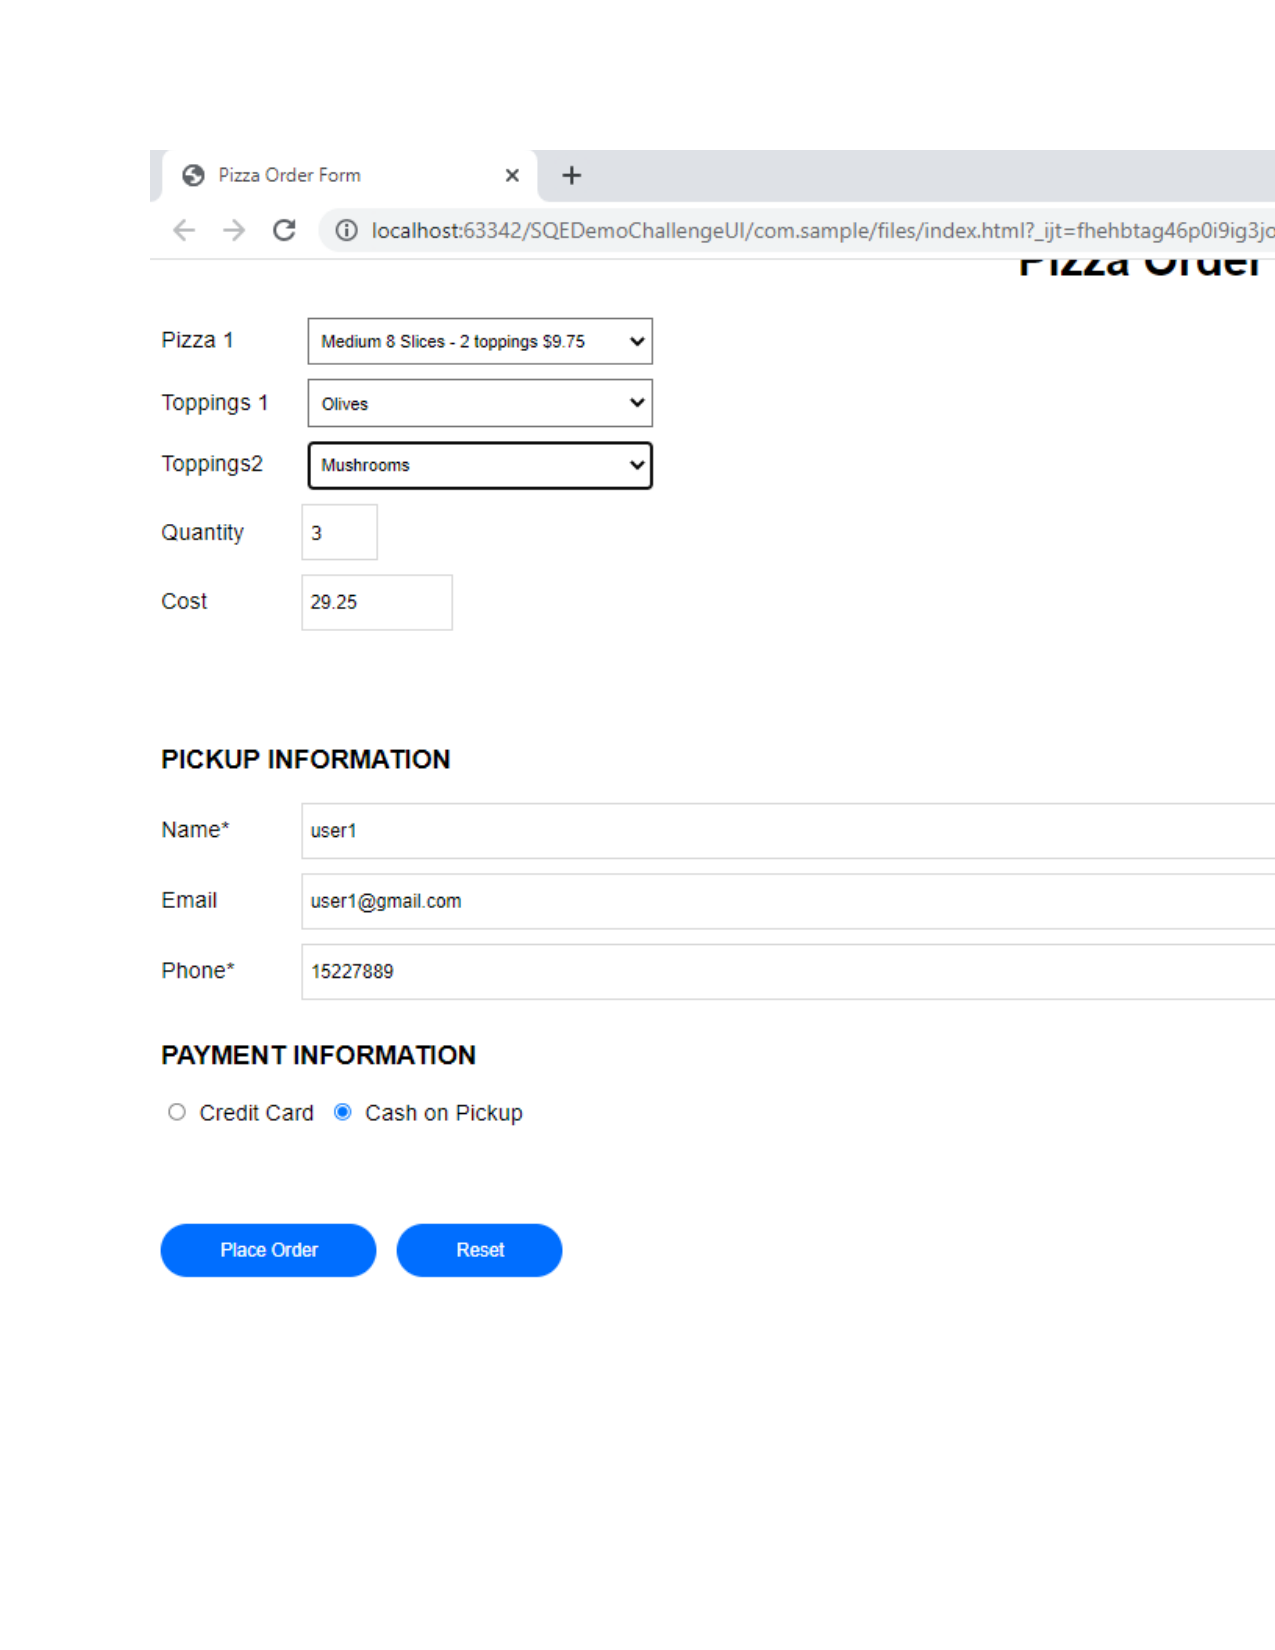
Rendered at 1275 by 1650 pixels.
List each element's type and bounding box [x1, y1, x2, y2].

picture [150, 150, 1275, 1282]
